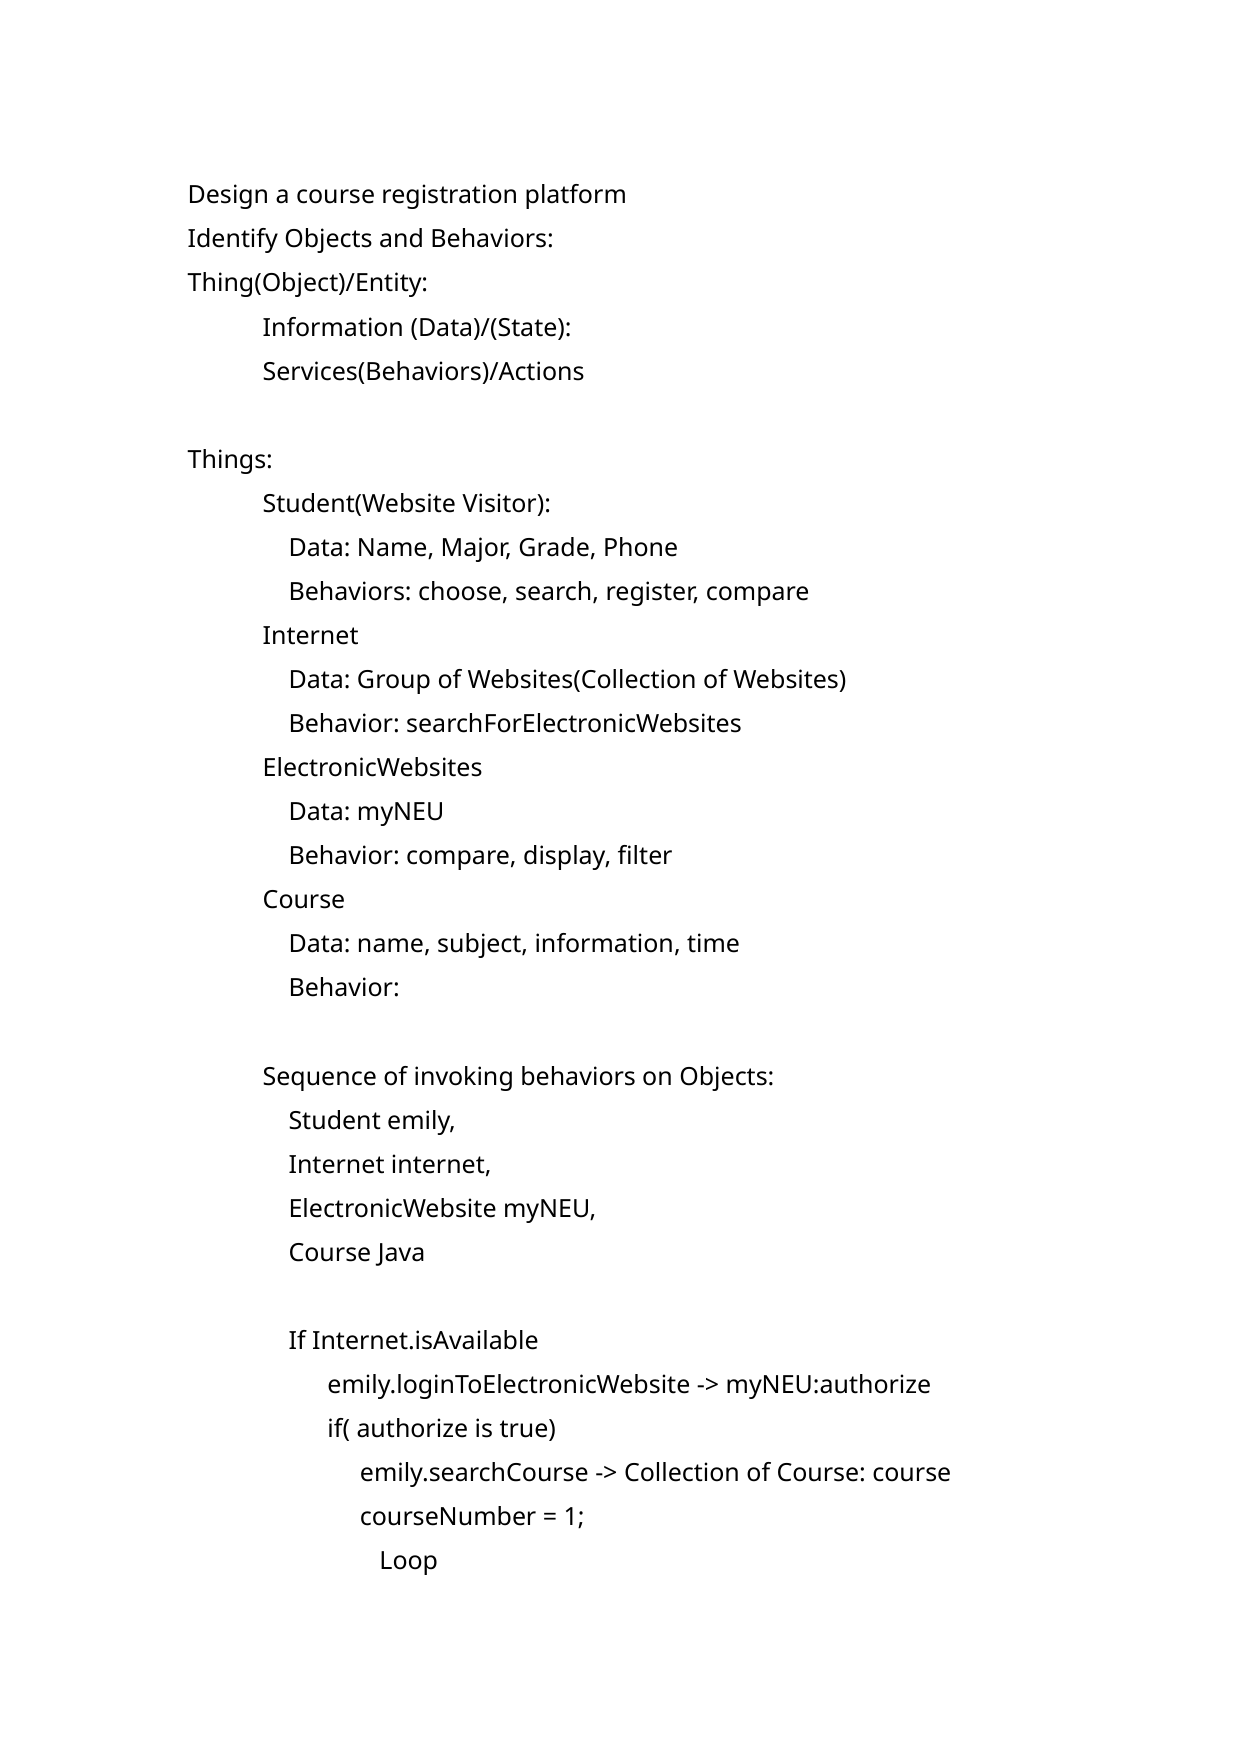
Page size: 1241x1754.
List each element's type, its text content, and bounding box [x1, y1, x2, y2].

text Information (Data)/(State): [187, 304, 1053, 348]
text Student emily, [187, 1097, 1053, 1141]
text Data: Group of Websites(Collection of Websites) [187, 657, 1053, 701]
text ElectronicWebsite myNEU, [187, 1185, 1053, 1229]
text if( authorize is true) [187, 1406, 1053, 1450]
text Data: myNEU [187, 789, 1053, 833]
text Sequence of invoking behaviors on Objects: [187, 1053, 1053, 1097]
text Course Java [187, 1229, 1053, 1273]
text emily.loginToElectronicWebsite -> myNEU:authorize [187, 1362, 1053, 1406]
text courseNumber = 1; [187, 1494, 1053, 1538]
text Behavior: compare, display, filter [187, 833, 1053, 877]
text Internet [187, 613, 1053, 657]
text ElectronicWebsites [187, 745, 1053, 789]
text Behavior: searchForElectronicWebsites [187, 701, 1053, 745]
text Thing(Object)/Entity: [187, 260, 1053, 304]
text Loop [187, 1538, 1053, 1582]
text Things: [187, 436, 1053, 480]
text Course [187, 877, 1053, 921]
text Identify Objects and Behaviors: [187, 216, 1053, 260]
text Services(Behaviors)/Actions [187, 348, 1053, 392]
text Data: name, subject, information, time [187, 921, 1053, 965]
text Behavior: [187, 965, 1053, 1009]
text Design a course registration platform [187, 172, 1053, 216]
text Internet internet, [187, 1141, 1053, 1185]
text Student(Website Visitor): [187, 480, 1053, 524]
text Data: Name, Major, Grade, Phone [187, 524, 1053, 568]
text Behaviors: choose, search, register, compare [187, 568, 1053, 613]
text If Internet.isAvailable [187, 1318, 1053, 1362]
text emily.searchCourse -> Collection of Course: course [187, 1450, 1053, 1494]
